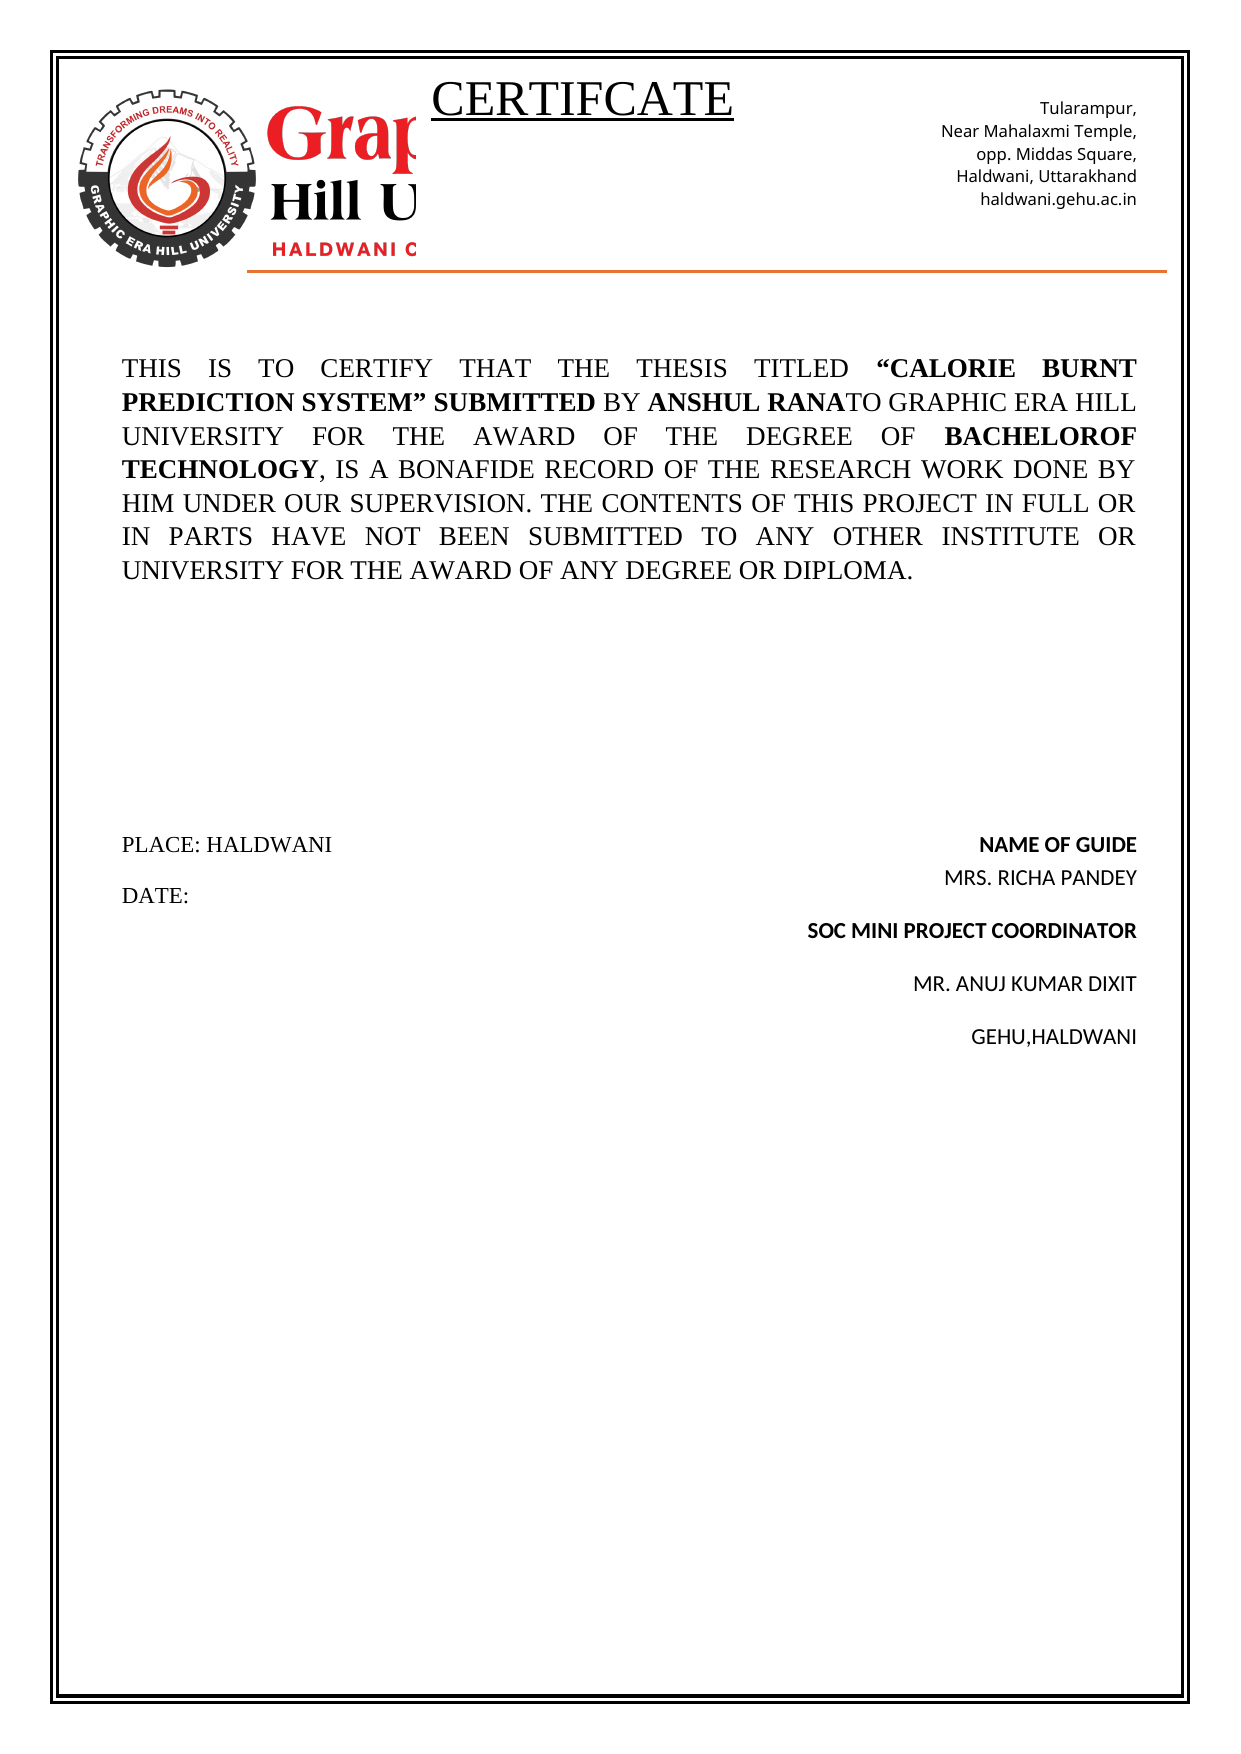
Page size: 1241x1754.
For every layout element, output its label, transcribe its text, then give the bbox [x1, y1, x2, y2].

text MR. ANUJ KUMAR DIXIT [667, 969, 1137, 997]
text NAME OF GUIDE MRS. RICHA PANDEY [667, 831, 1137, 891]
text THIS IS TO CERTIFY THAT THE THESIS TITLED “CALORIE BURNT PREDICTION SYSTEM” SUBMITTED BY ANSHUL RANATO GRAPHIC ERA HILL UNIVERSITY FOR THE AWARD OF THE DEGREE OF BACHELOROF TECHNOLOGY, IS A BONAFIDE RECORD OF THE RESEARCH WORK DONE BY HIM UNDER OUR SUPERVISION. THE CONTENTS OF THIS PROJECT IN FULL OR IN PARTS HAVE NOT BEEN SUBMITTED TO ANY OTHER INSTITUTE OR UNIVERSITY FOR THE AWARD OF ANY DEGREE OR DIPLOMA. [122, 352, 1137, 585]
picture [59, 65, 734, 309]
text PLACE: HALDWANI [122, 831, 592, 857]
text SOC MINI PROJECT COORDINATOR [667, 916, 1137, 944]
text DATE: [122, 882, 592, 908]
text GEHU,HALDWANI [667, 1022, 1137, 1050]
